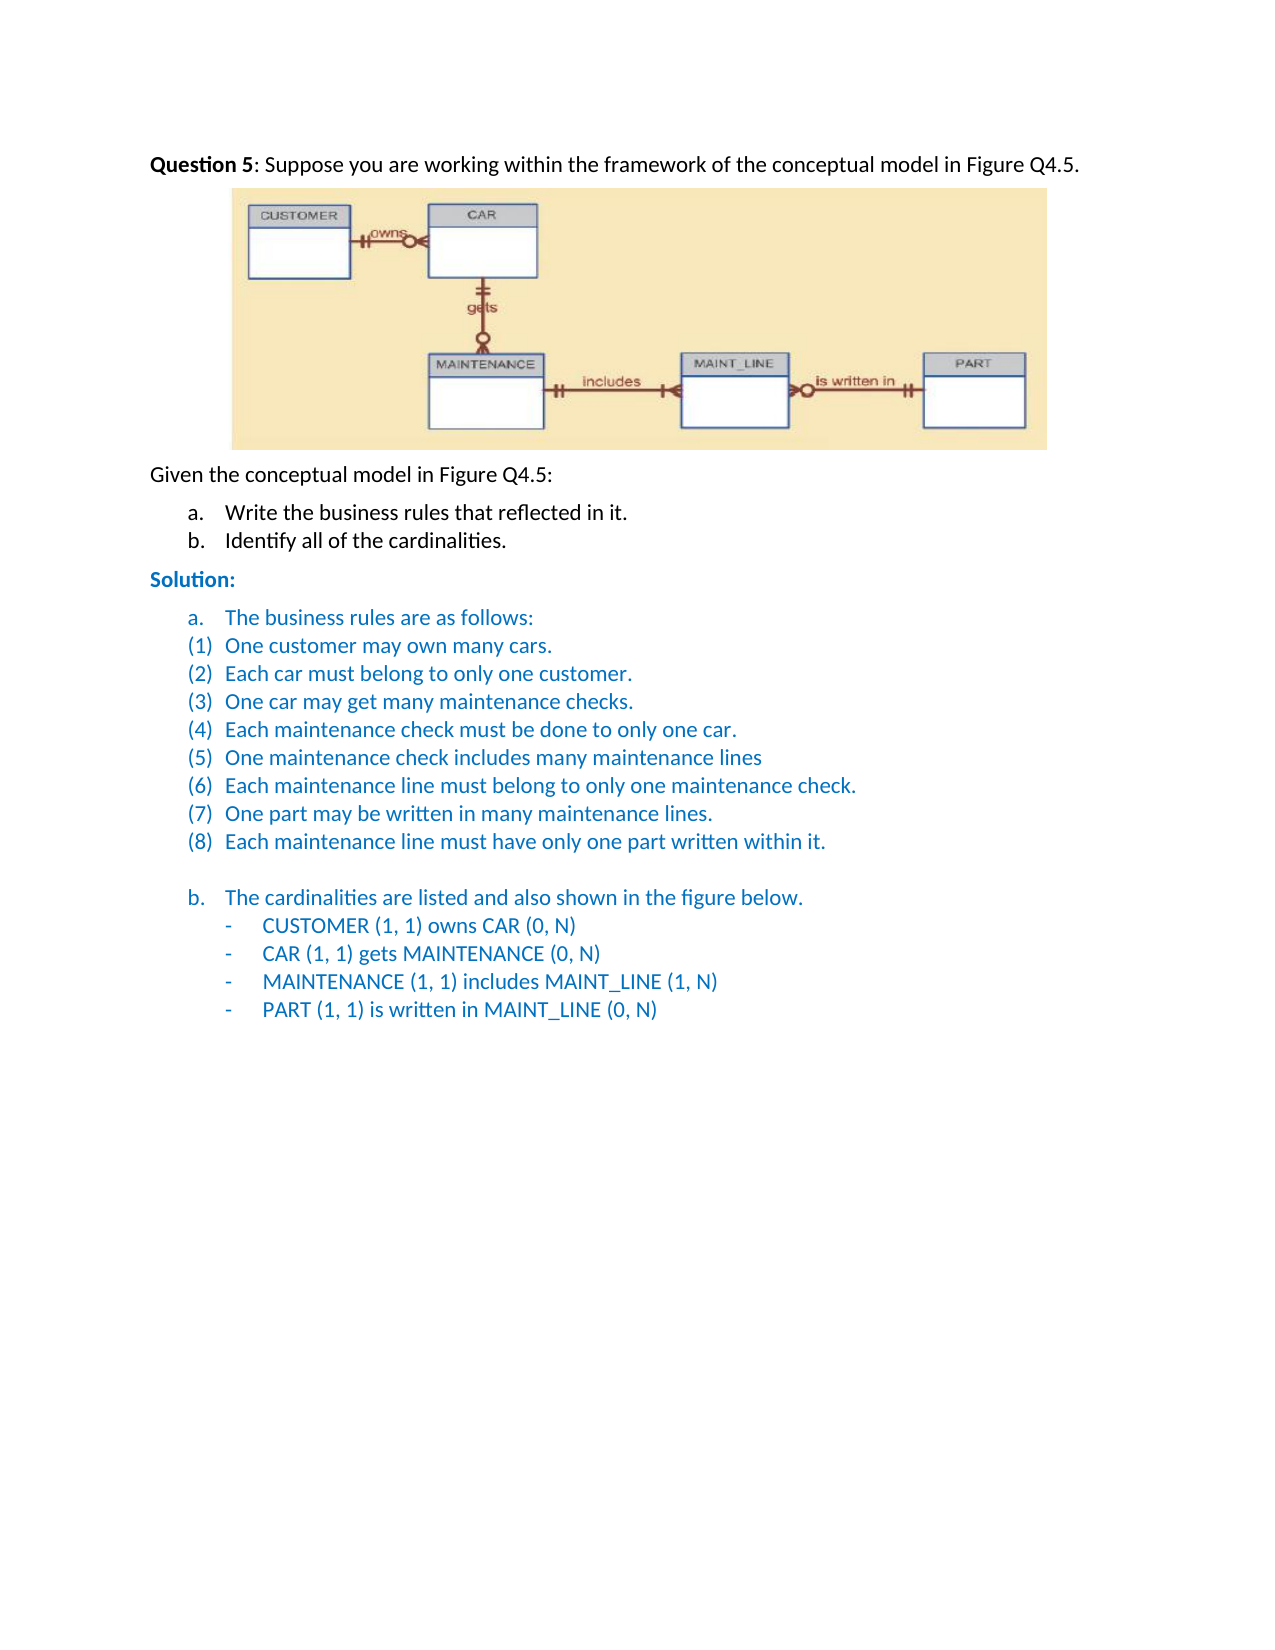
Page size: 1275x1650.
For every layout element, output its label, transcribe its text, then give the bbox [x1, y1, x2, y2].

list One car may get many maintenance checks. [187, 687, 1125, 715]
list Each maintenance check must be done to only one car. [187, 715, 1125, 743]
list One part may be written in many maintenance lines. [187, 799, 1125, 827]
text Question 5: Suppose you are working within the framework of the conceptual model in Figure Q4.5. [150, 150, 1125, 178]
list Each car must belong to only one customer. [187, 659, 1125, 687]
list One maintenance check includes many maintenance lines [187, 743, 1125, 771]
list Write the business rules that reflected in it. [187, 498, 1125, 526]
list CAR (1, 1) gets MAINTENANCE (0, N) [225, 939, 1125, 967]
list PART (1, 1) is written in MAINT_LINE (0, N) [225, 995, 1125, 1023]
text Given the conceptual model in Figure Q4.5: [150, 460, 1125, 488]
text Solution: [150, 565, 1125, 593]
list The cardinalities are listed and also shown in the figure below. [187, 883, 1125, 911]
list Each maintenance line must have only one part written within it. [187, 827, 1125, 855]
list CUSTOMER (1, 1) owns CAR (0, N) [225, 911, 1125, 939]
list MAINTENANCE (1, 1) includes MAINT_LINE (1, N) [225, 967, 1125, 995]
list One customer may own many cars. [187, 631, 1125, 659]
picture [228, 188, 1047, 450]
list Each maintenance line must belong to only one maintenance check. [187, 771, 1125, 799]
list The business rules are as follows: [187, 603, 1125, 631]
list Identify all of the cardinalities. [187, 526, 1125, 554]
